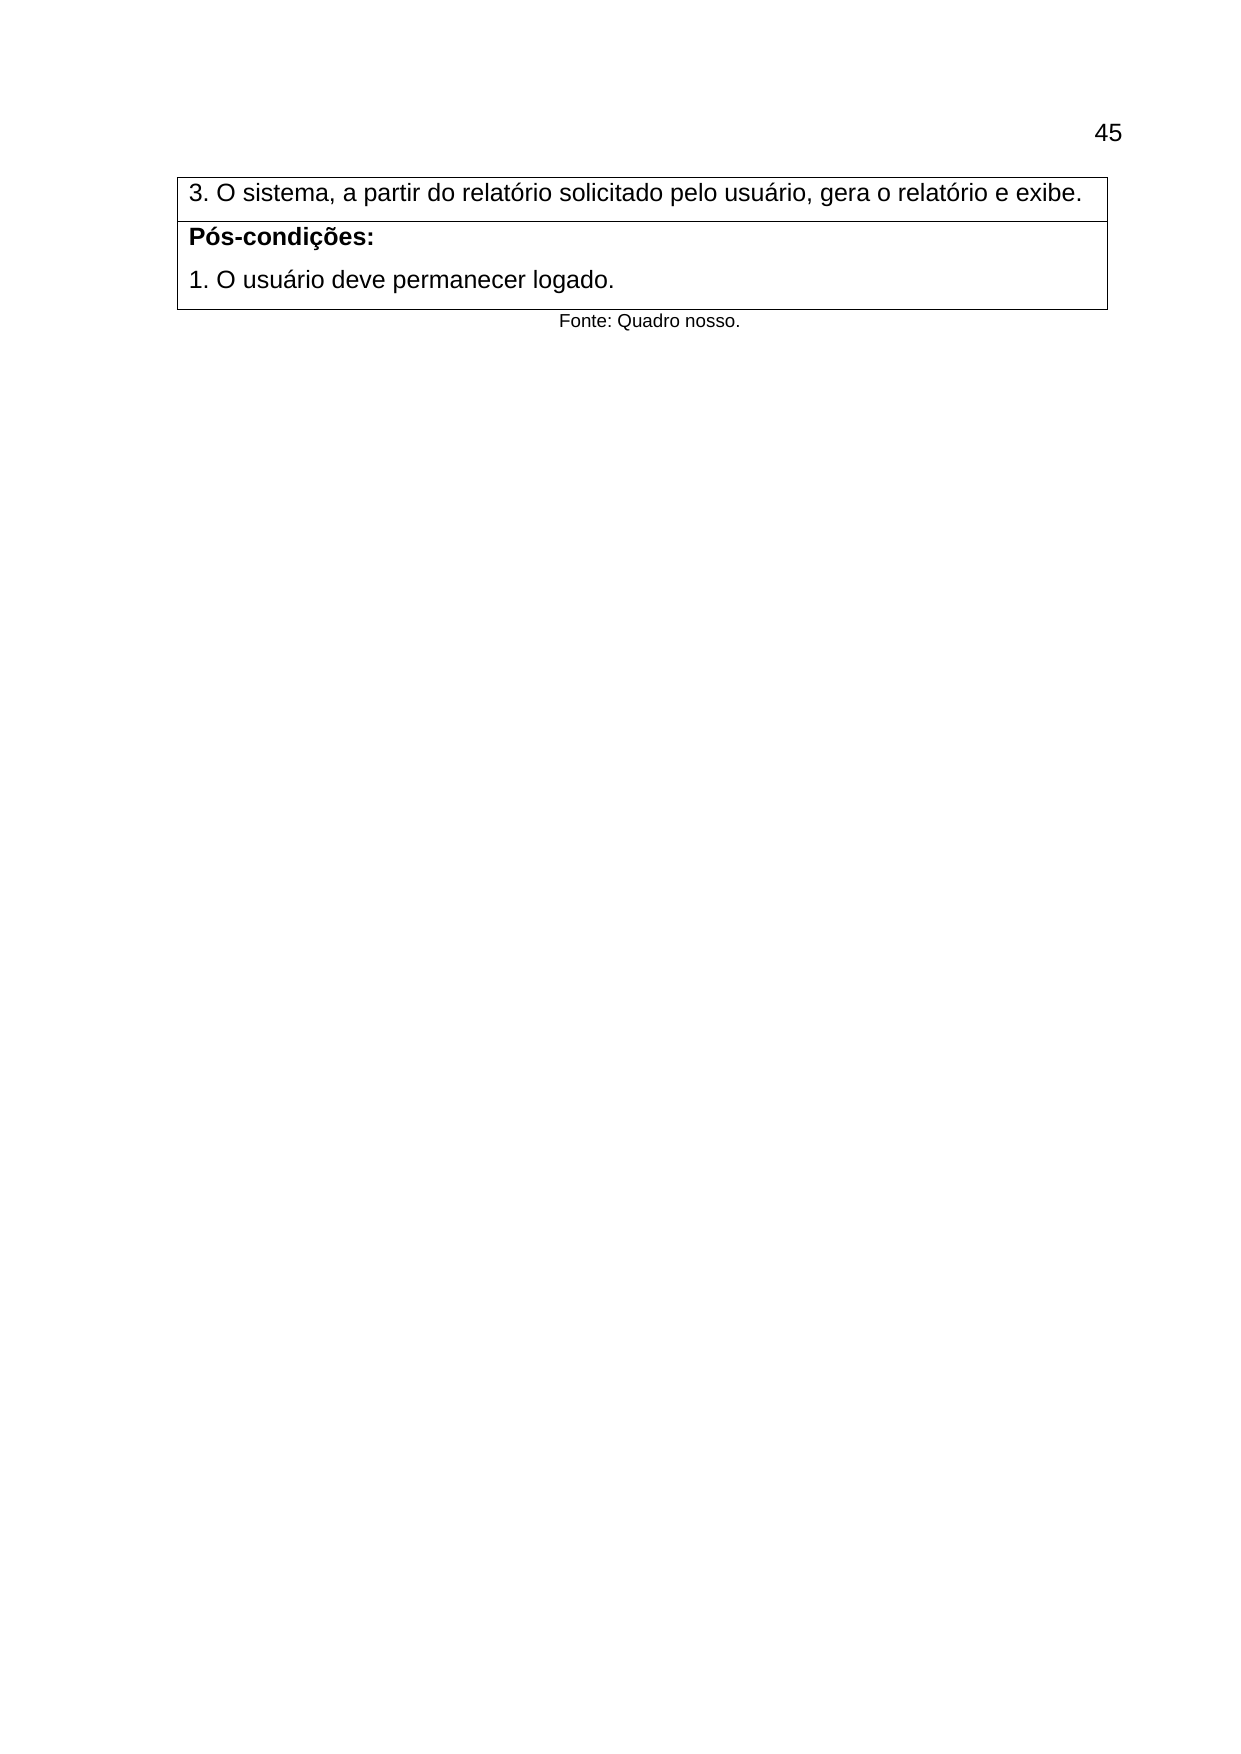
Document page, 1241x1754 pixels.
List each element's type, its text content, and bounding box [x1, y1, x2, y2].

table_cell Pós-condições: 1. O usuário deve permanecer logado. [178, 222, 1107, 308]
text Fonte: Quadro nosso. [177, 309, 1122, 331]
